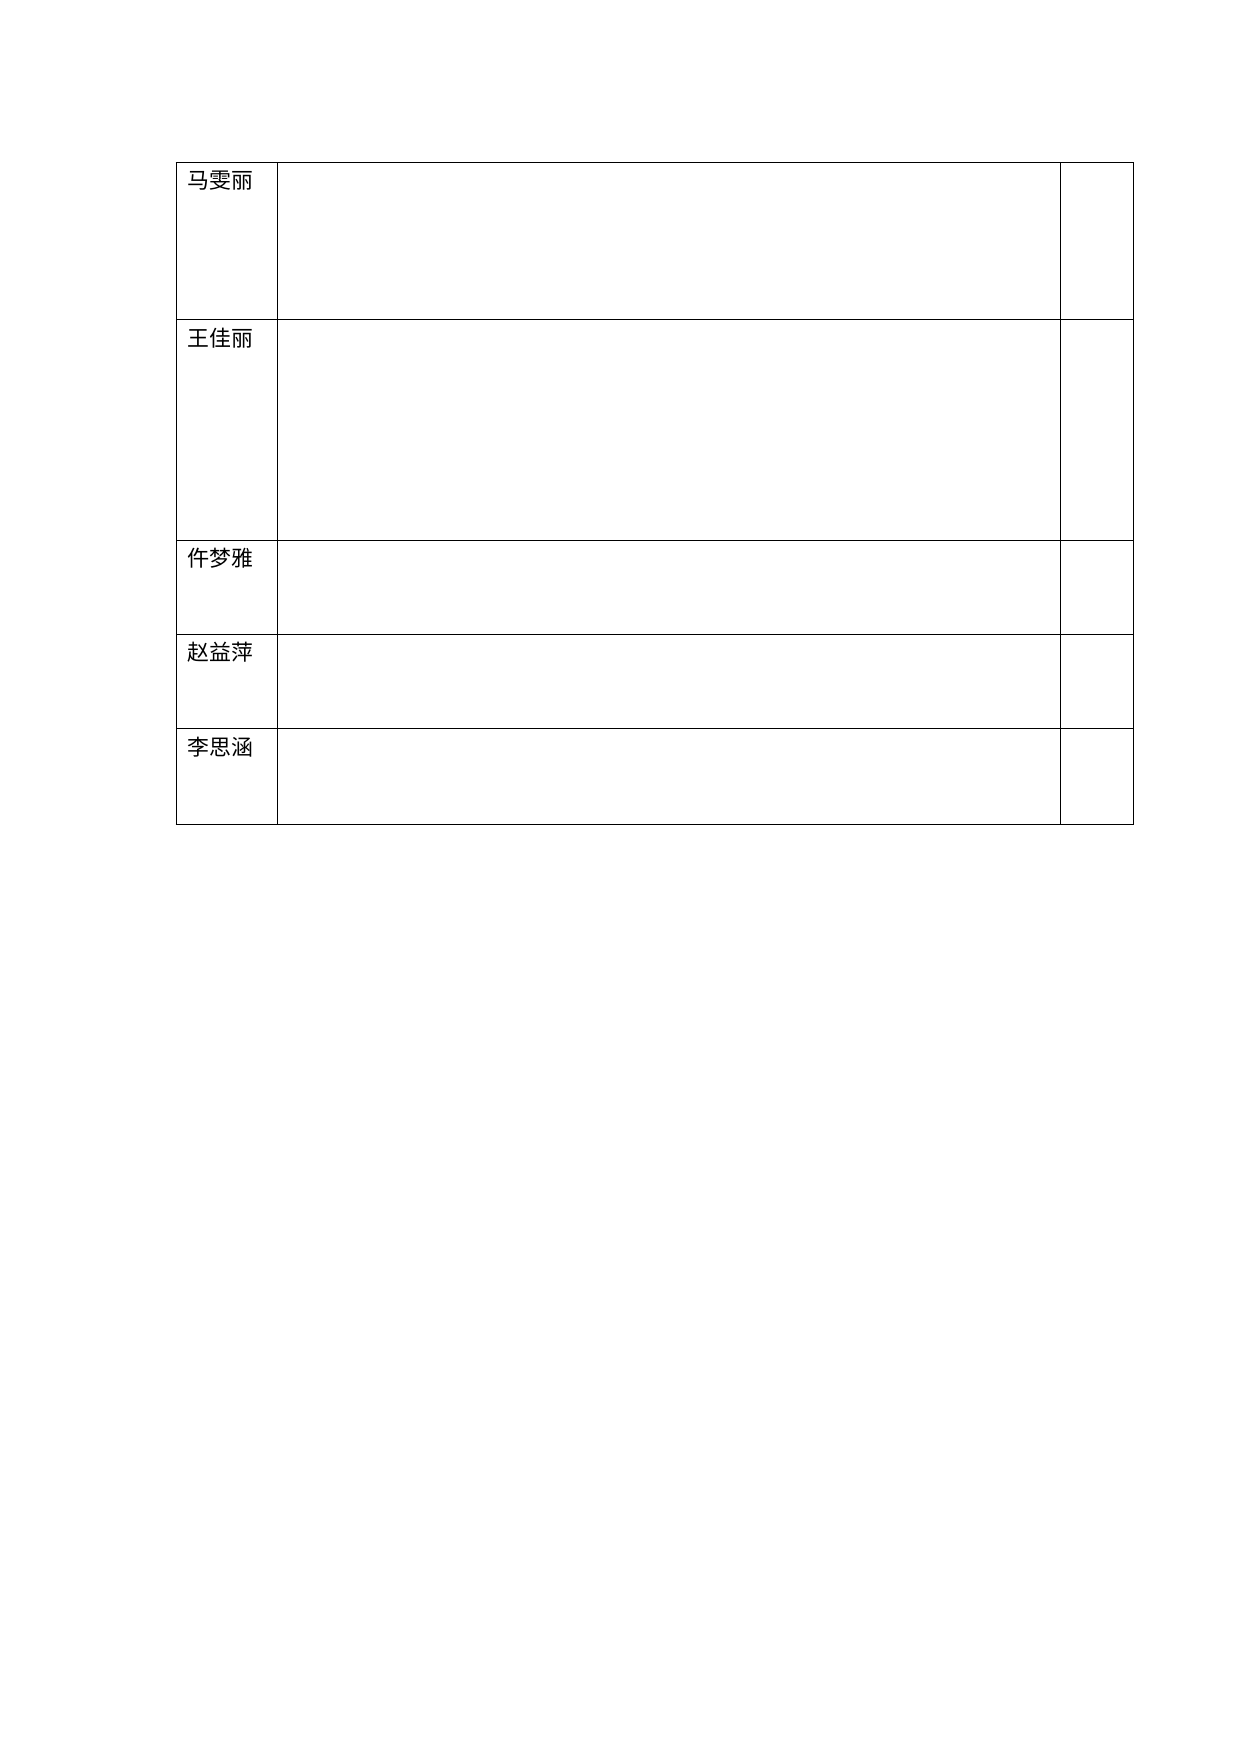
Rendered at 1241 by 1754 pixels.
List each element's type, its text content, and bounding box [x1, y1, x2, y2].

table_cell [1061, 320, 1133, 539]
table_cell 马雯丽 [177, 163, 277, 319]
table_cell [278, 320, 1060, 539]
table_cell [278, 635, 1060, 728]
table_cell 李思涵 [177, 729, 277, 824]
table_cell [1061, 635, 1133, 728]
table_cell 王佳丽 [177, 320, 277, 539]
table_cell 赵益萍 [177, 635, 277, 728]
table_cell [1061, 541, 1133, 634]
table_cell [278, 163, 1060, 319]
table_cell 仵梦雅 [177, 541, 277, 634]
table_cell [278, 541, 1060, 634]
table_cell [278, 729, 1060, 824]
table_cell [1061, 163, 1133, 319]
table_cell [1061, 729, 1133, 824]
